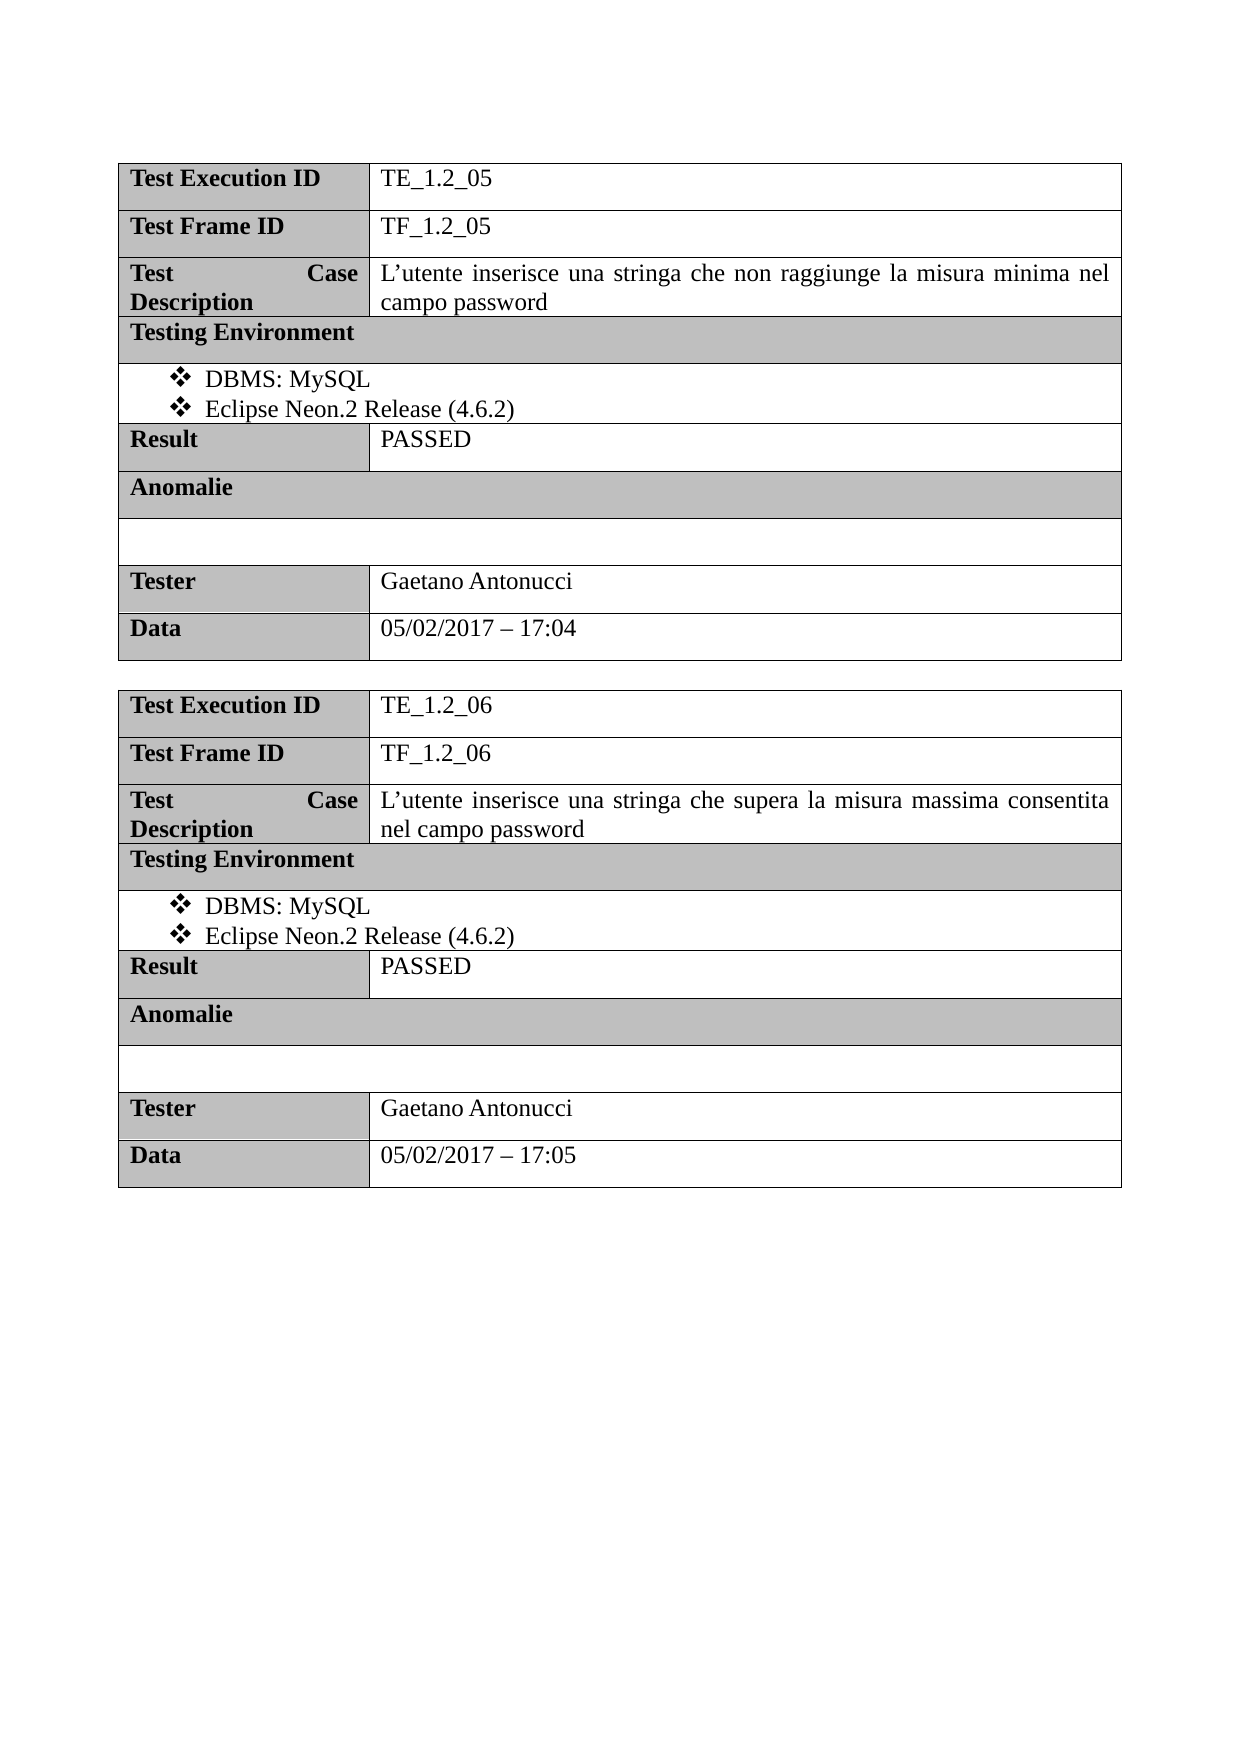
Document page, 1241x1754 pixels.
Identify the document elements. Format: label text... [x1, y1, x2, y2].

table_cell Tester [119, 566, 369, 612]
table_cell Anomalie [119, 999, 1121, 1045]
table_cell Anomalie [119, 472, 1121, 518]
table_cell Result [119, 424, 369, 471]
table_cell Result [119, 951, 369, 998]
table_cell 05/02/2017 – 17:05 [370, 1141, 1121, 1187]
table_cell Gaetano Antonucci [370, 566, 1121, 612]
table_cell Testing Environment [119, 317, 1121, 363]
table_cell Test Frame ID [119, 211, 369, 257]
table_header TE_1.2_06 [370, 691, 1121, 737]
table_header TE_1.2_05 [370, 164, 1121, 210]
table_cell TF_1.2_06 [370, 738, 1121, 784]
table_cell Gaetano Antonucci [370, 1093, 1121, 1139]
table_cell TF_1.2_05 [370, 211, 1121, 257]
table_cell DBMS: MySQL Eclipse Neon.2 Release (4.6.2) [119, 891, 1121, 950]
table_cell L’utente inserisce una stringa che supera la misura massima consentita nel campo password [370, 785, 1121, 843]
table_cell PASSED [370, 424, 1121, 471]
table_cell Test Frame ID [119, 738, 369, 784]
table_cell Testing Environment [119, 844, 1121, 890]
table_cell [119, 1046, 1121, 1092]
table_header Test Execution ID [119, 691, 369, 737]
table_cell L’utente inserisce una stringa che non raggiunge la misura minima nel campo password [370, 258, 1121, 316]
table_cell Test Case Description [119, 785, 369, 843]
table_cell [119, 519, 1121, 565]
table_cell Tester [119, 1093, 369, 1139]
table_cell Test Case Description [119, 258, 369, 316]
table_cell DBMS: MySQL Eclipse Neon.2 Release (4.6.2) [119, 364, 1121, 423]
table_cell Data [119, 1141, 369, 1187]
table_cell PASSED [370, 951, 1121, 998]
table_cell 05/02/2017 – 17:04 [370, 614, 1121, 660]
table_cell Data [119, 614, 369, 660]
table_header Test Execution ID [119, 164, 369, 210]
